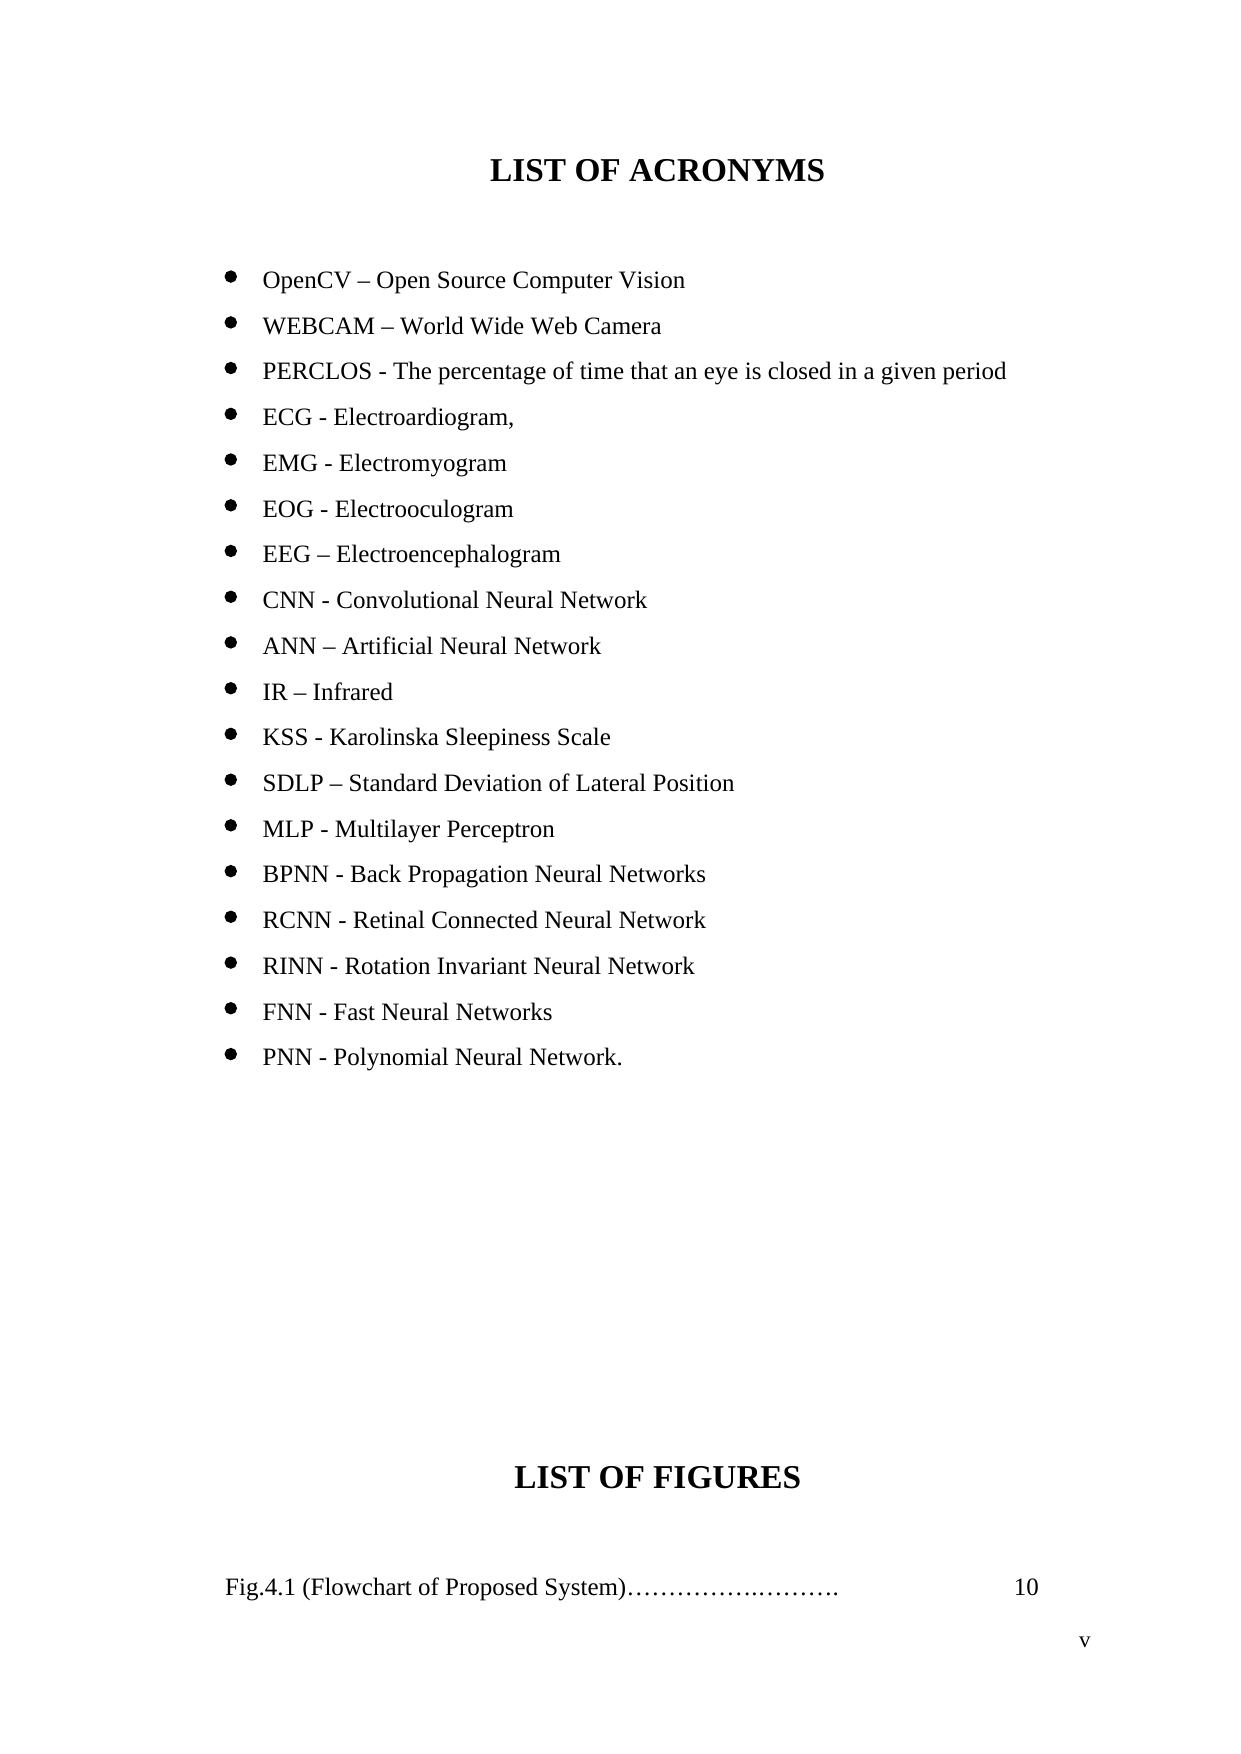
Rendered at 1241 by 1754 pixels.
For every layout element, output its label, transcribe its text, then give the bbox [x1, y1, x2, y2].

list RINN - Rotation Invariant Neural Network [225, 951, 1090, 981]
list KSS - Karolinska Sleepiness Scale [225, 722, 1090, 753]
list RCNN - Retinal Connected Neural Network [225, 905, 1090, 936]
list WEBCAM – World Wide Web Camera [225, 311, 1090, 341]
text LIST OF ACRONYMS [225, 150, 1090, 188]
list OpenCV – Open Source Computer Vision [225, 265, 1090, 296]
list ECG - Electroardiogram, [225, 402, 1090, 433]
text Fig.4.1 (Flowchart of Proposed System)…………….………. 10 [225, 1572, 1090, 1601]
list BPNN - Back Propagation Neural Networks [225, 859, 1090, 890]
list EOG - Electrooculogram [225, 494, 1090, 524]
list EEG – Electroencephalogram [225, 539, 1090, 570]
list ANN – Artificial Neural Network [225, 631, 1090, 661]
list PNN - Polynomial Neural Network. [225, 1042, 1090, 1073]
list FNN - Fast Neural Networks [225, 997, 1090, 1027]
list CNN - Convolutional Neural Network [225, 585, 1090, 616]
list SDLP – Standard Deviation of Lateral Position [225, 768, 1090, 798]
list PERCLOS - The percentage of time that an eye is closed in a given period [225, 356, 1090, 387]
text LIST OF FIGURES [225, 1457, 1090, 1496]
list MLP - Multilayer Perceptron [225, 814, 1090, 844]
list IR – Infrared [225, 677, 1090, 707]
list EMG - Electromyogram [225, 448, 1090, 478]
